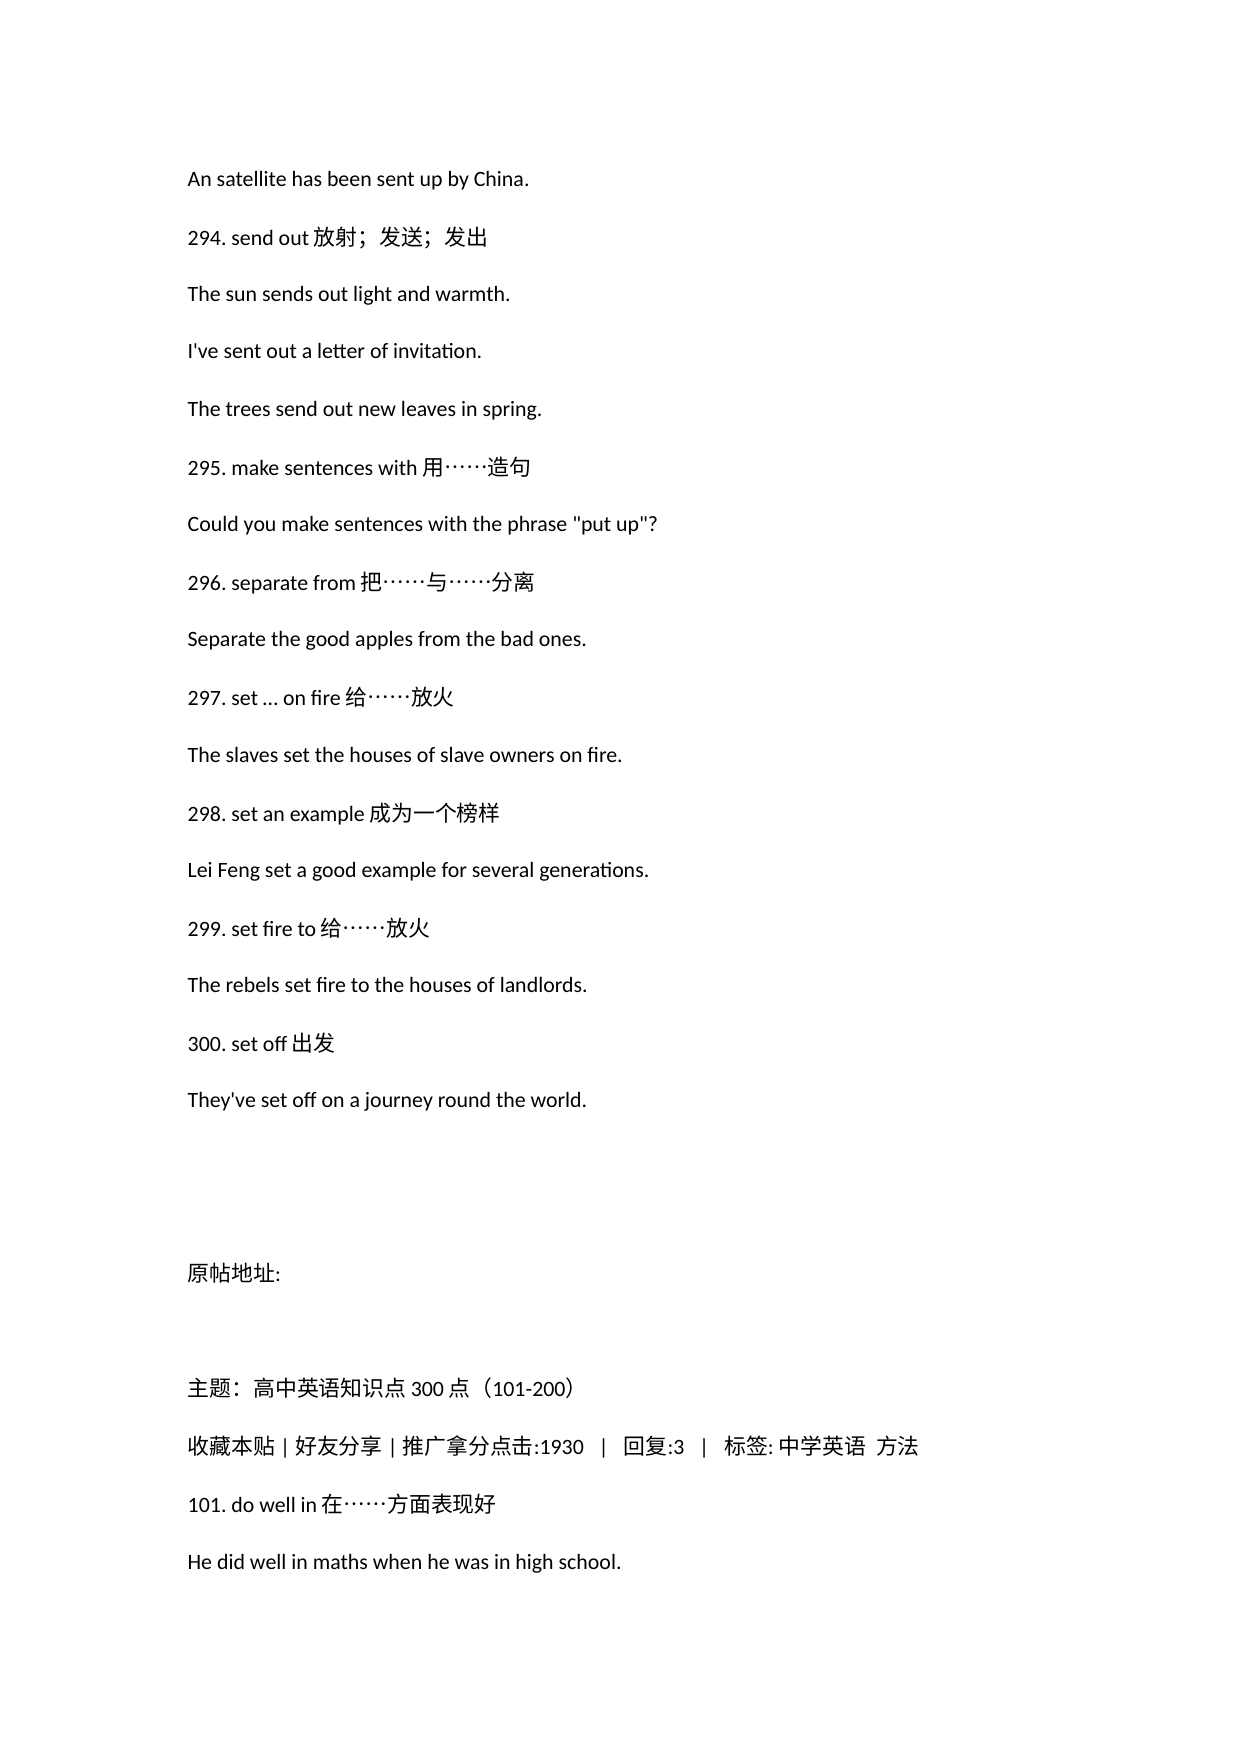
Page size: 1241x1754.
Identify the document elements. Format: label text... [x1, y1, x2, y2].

text I've sent out a letter of invitation. [187, 334, 1053, 367]
text Separate the good apples from the bad ones. [187, 622, 1053, 655]
text 296. separate from把……与……分离 [187, 564, 1053, 597]
text The sun sends out light and warmth. [187, 277, 1053, 310]
text 原帖地址: [187, 1256, 1053, 1288]
text The trees send out new leaves in spring. [187, 392, 1053, 424]
text 收藏本贴 | 好友分享 | 推广拿分点击:1930 | 回复:3 | 标签: 中学英语 方法 [187, 1429, 1053, 1461]
text 298. set an example成为一个榜样 [187, 795, 1053, 828]
text An satellite has been sent up by China. [187, 162, 1053, 194]
text He did well in maths when he was in high school. [187, 1545, 1053, 1577]
text The slaves set the houses of slave owners on fire. [187, 738, 1053, 770]
text 297. set … on fire给……放火 [187, 680, 1053, 712]
text The rebels set fire to the houses of landlords. [187, 968, 1053, 1001]
text They've set off on a journey round the world. [187, 1084, 1053, 1116]
text Could you make sentences with the phrase "put up"? [187, 507, 1053, 540]
text 295. make sentences with用……造句 [187, 449, 1053, 482]
text 101. do well in在……方面表现好 [187, 1487, 1053, 1519]
text 294. send out放射；发送；发出 [187, 219, 1053, 252]
text 主题：高中英语知识点300点（101-200） [187, 1371, 1053, 1403]
text Lei Feng set a good example for several generations. [187, 853, 1053, 886]
text 299. set fire to给……放火 [187, 910, 1053, 943]
text 300. set off出发 [187, 1026, 1053, 1058]
